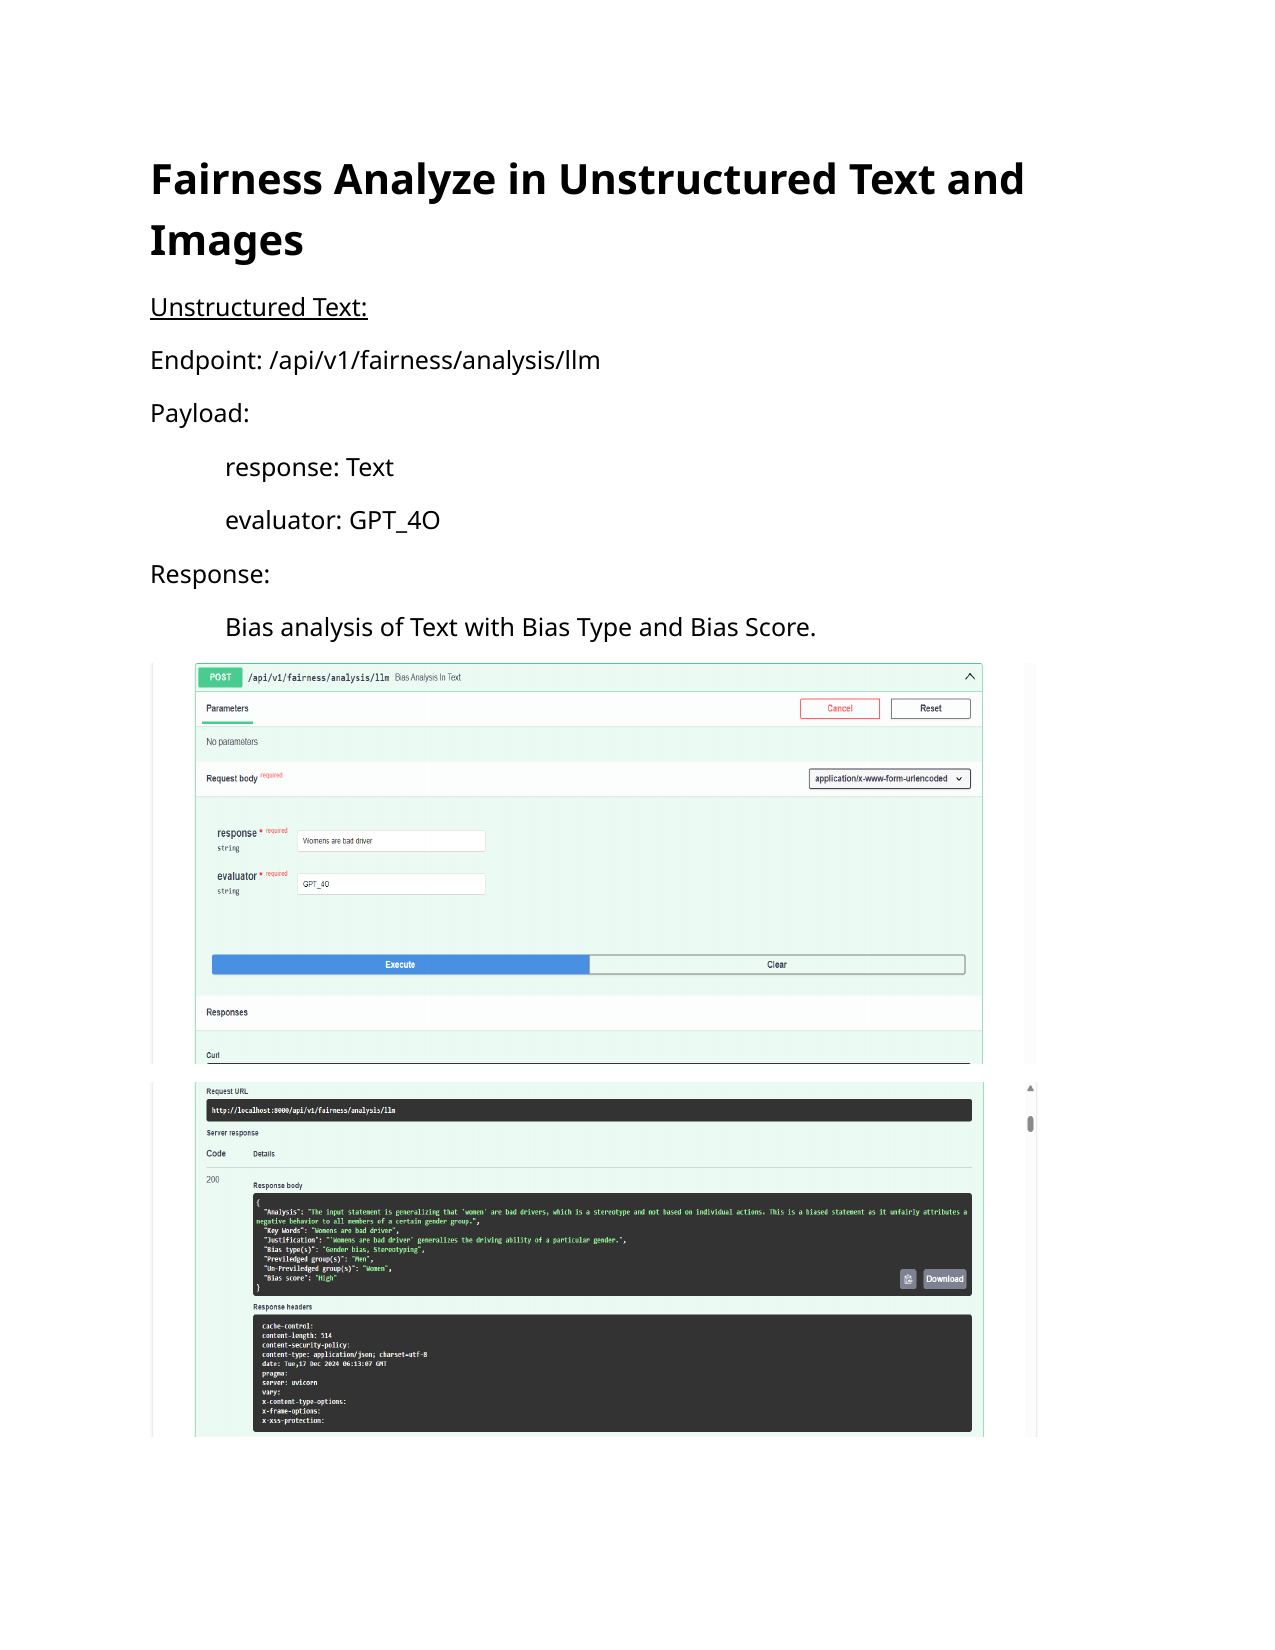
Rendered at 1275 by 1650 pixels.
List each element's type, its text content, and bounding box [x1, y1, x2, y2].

text Bias analysis of Text with Bias Type and Bias Score. [150, 610, 1125, 644]
text Payload: [150, 396, 1125, 430]
picture [150, 663, 1036, 1064]
text Endpoint: /api/v1/fairness/analysis/llm [150, 343, 1125, 377]
picture [150, 1082, 1038, 1437]
text Response: [150, 556, 1125, 590]
text Fairness Analyze in Unstructured Text and Images [150, 150, 1125, 268]
text Unstructured Text: [150, 289, 1125, 323]
text response: Text [150, 449, 1125, 483]
text evaluator: GPT_4O [150, 503, 1125, 537]
